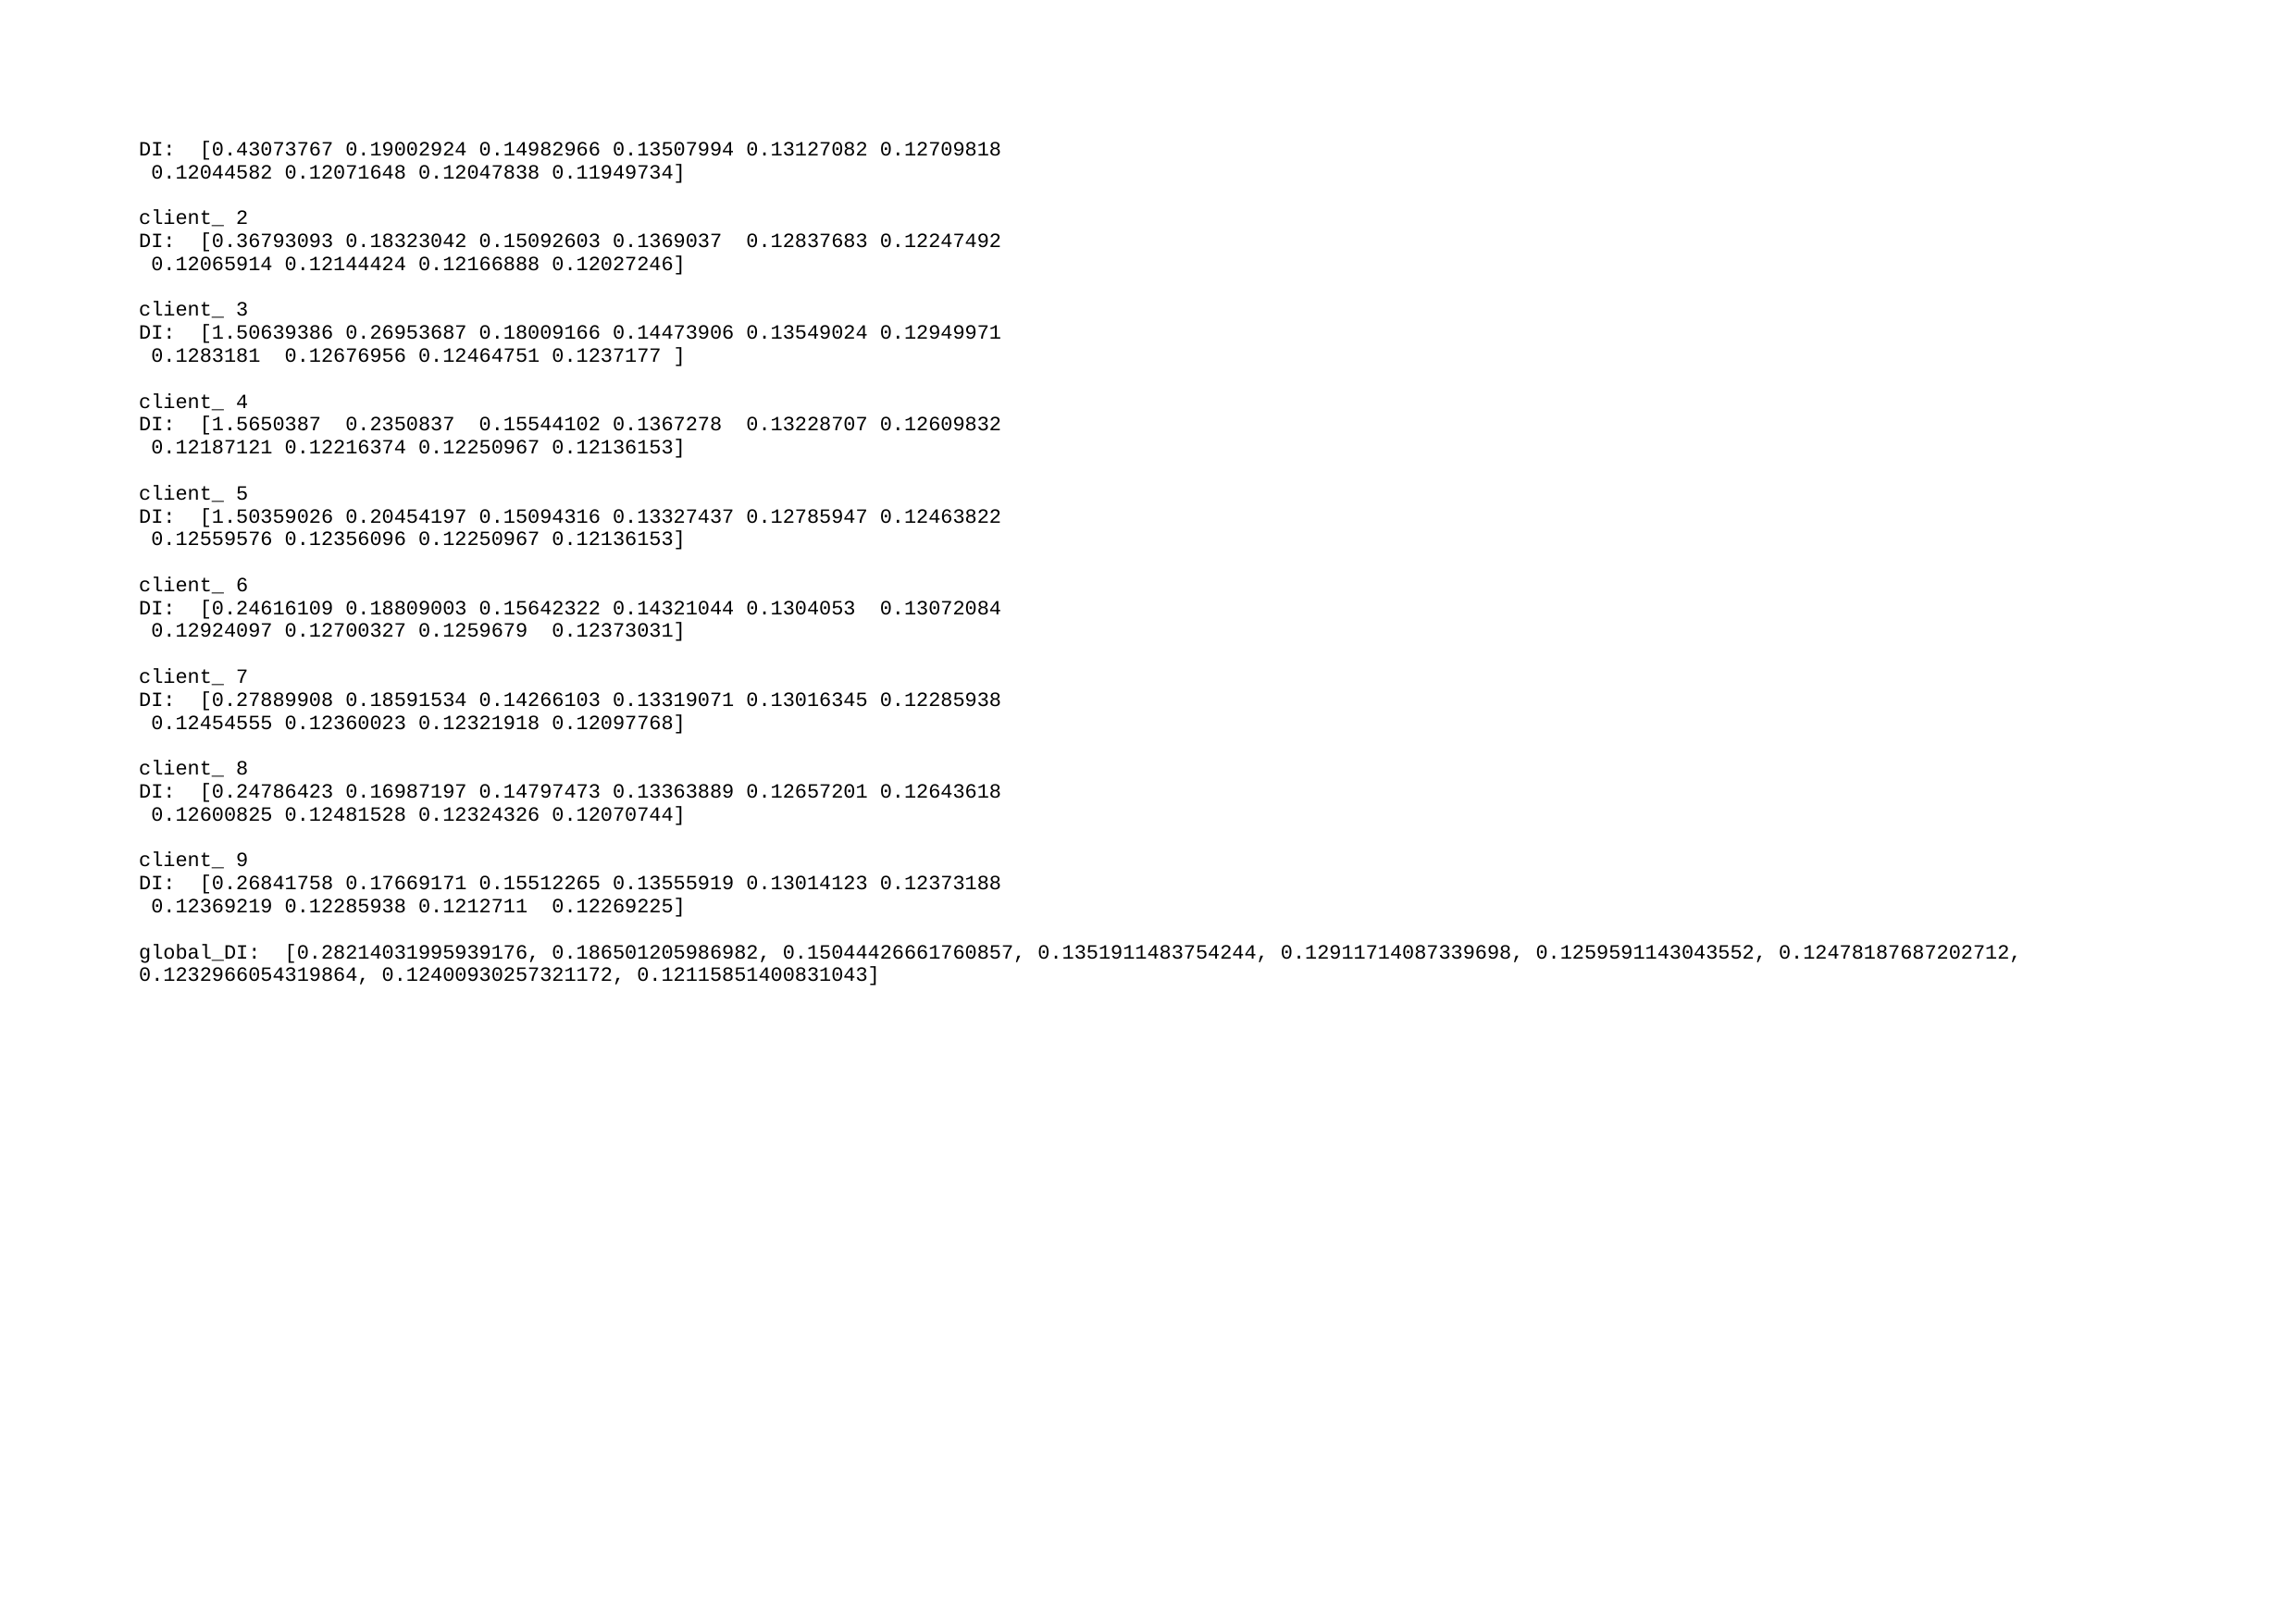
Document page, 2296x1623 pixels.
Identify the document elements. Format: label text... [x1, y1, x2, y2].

text client_ 5 [139, 483, 2156, 506]
text 0.12559576 0.12356096 0.12250967 0.12136153] [139, 528, 2156, 551]
text client_ 3 [139, 299, 2156, 322]
text client_ 4 [139, 391, 2156, 414]
text 0.12924097 0.12700327 0.1259679 0.12373031] [139, 621, 2156, 643]
text client_ 7 [139, 666, 2156, 689]
text DI: [0.26841758 0.17669171 0.15512265 0.13555919 0.13014123 0.12373188 [139, 873, 2156, 896]
text 0.1283181 0.12676956 0.12464751 0.1237177 ] [139, 345, 2156, 368]
text 0.12065914 0.12144424 0.12166888 0.12027246] [139, 254, 2156, 277]
text DI: [1.5650387 0.2350837 0.15544102 0.1367278 0.13228707 0.12609832 [139, 414, 2156, 437]
text global_DI: [0.28214031995939176, 0.186501205986982, 0.15044426661760857, 0.1351911483754244, 0.12911714087339698, 0.1259591143043552, 0.12478187687202712, 0.1232966054319864, 0.12400930257321172, 0.12115851400831043] [139, 942, 2156, 987]
text DI: [1.50359026 0.20454197 0.15094316 0.13327437 0.12785947 0.12463822 [139, 506, 2156, 528]
text client_ 9 [139, 849, 2156, 873]
text DI: [0.36793093 0.18323042 0.15092603 0.1369037 0.12837683 0.12247492 [139, 230, 2156, 254]
text client_ 8 [139, 758, 2156, 781]
text 0.12187121 0.12216374 0.12250967 0.12136153] [139, 437, 2156, 460]
text client_ 2 [139, 207, 2156, 230]
text 0.12044582 0.12071648 0.12047838 0.11949734] [139, 162, 2156, 184]
text client_ 6 [139, 575, 2156, 598]
text DI: [1.50639386 0.26953687 0.18009166 0.14473906 0.13549024 0.12949971 [139, 322, 2156, 345]
text 0.12454555 0.12360023 0.12321918 0.12097768] [139, 712, 2156, 735]
text DI: [0.43073767 0.19002924 0.14982966 0.13507994 0.13127082 0.12709818 [139, 139, 2156, 162]
text DI: [0.27889908 0.18591534 0.14266103 0.13319071 0.13016345 0.12285938 [139, 689, 2156, 712]
text DI: [0.24786423 0.16987197 0.14797473 0.13363889 0.12657201 0.12643618 [139, 781, 2156, 804]
text DI: [0.24616109 0.18809003 0.15642322 0.14321044 0.1304053 0.13072084 [139, 598, 2156, 621]
text 0.12600825 0.12481528 0.12324326 0.12070744] [139, 804, 2156, 827]
text 0.12369219 0.12285938 0.1212711 0.12269225] [139, 896, 2156, 919]
